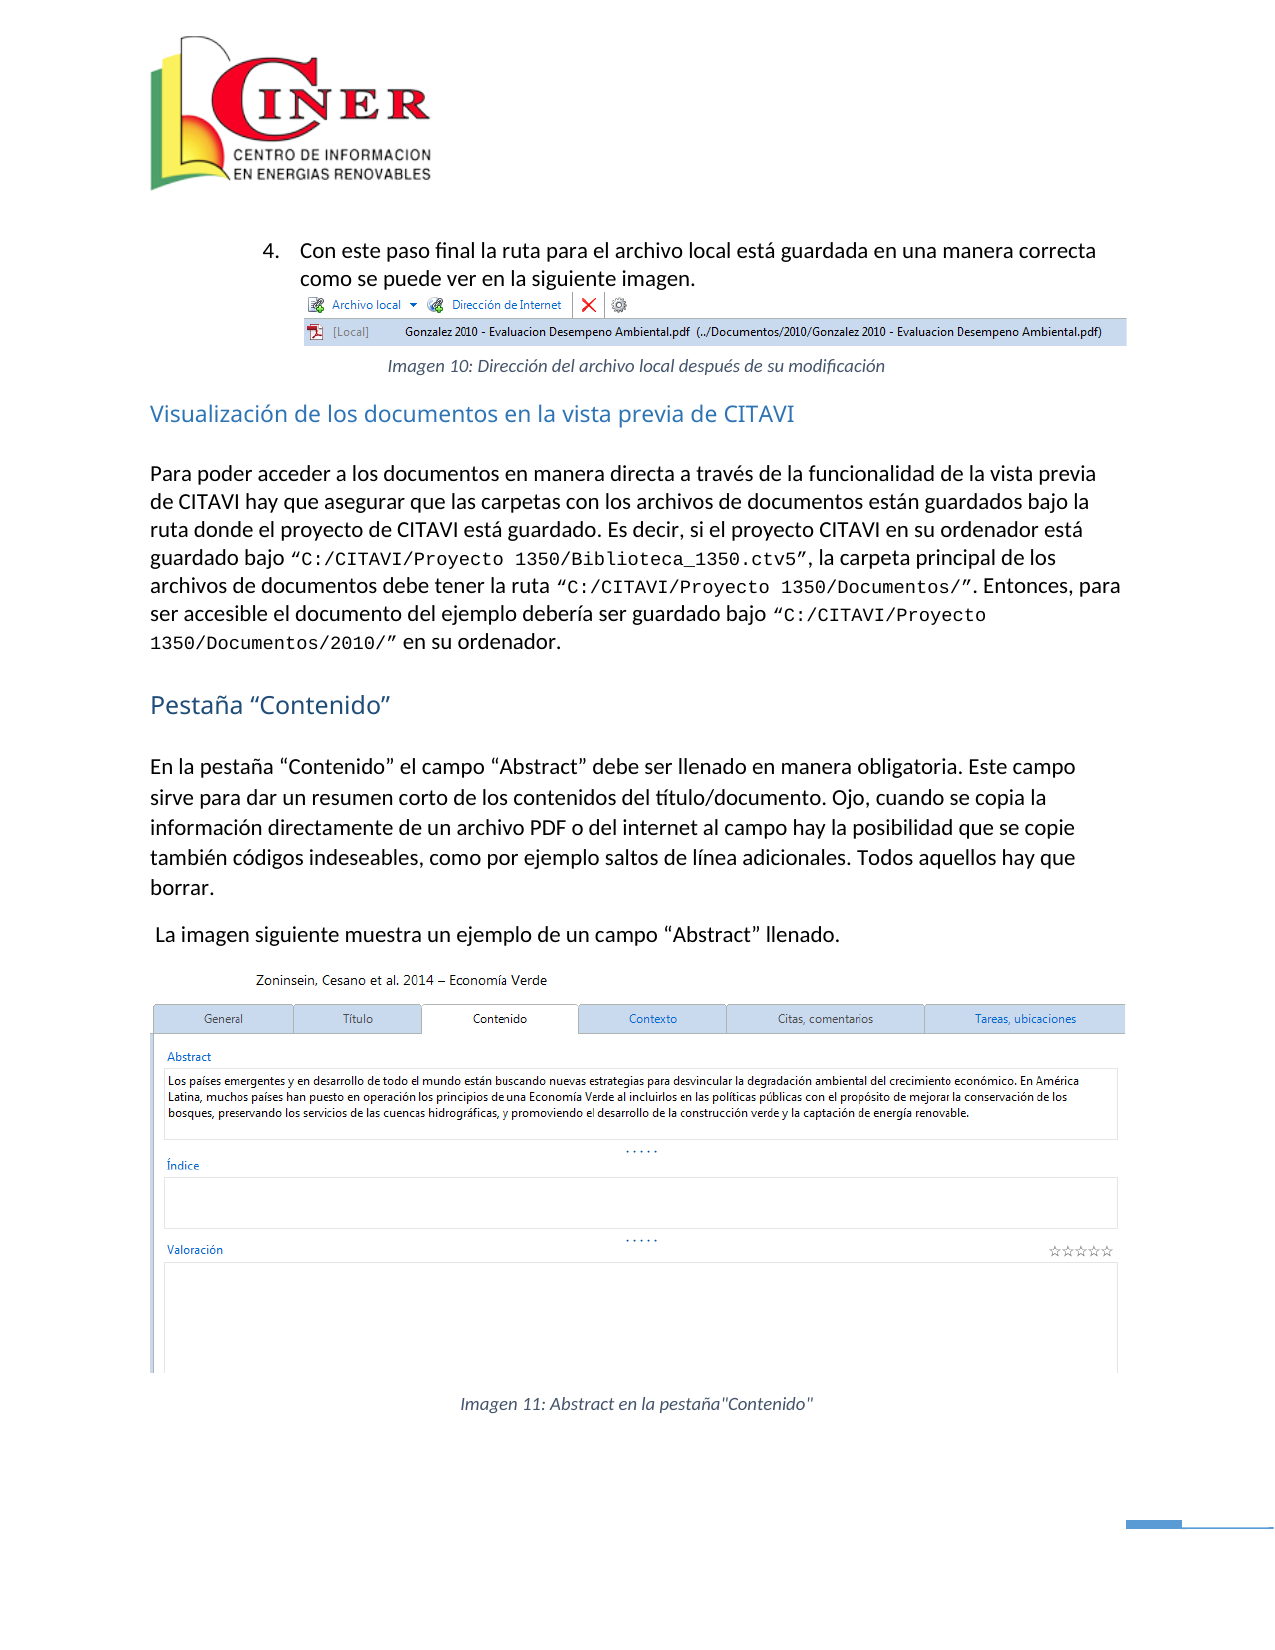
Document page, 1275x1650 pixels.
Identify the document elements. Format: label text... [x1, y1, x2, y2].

text En la pestaña “Contenido” el campo “Abstract” debe ser llenado en manera obligatoria. Este campo sirve para dar un resumen corto de los contenidos del título/documento. Ojo, cuando se copia la información directamente de un archivo PDF o del internet al campo hay la posibilidad que se copie también códigos indeseables, como por ejemplo saltos de línea adicionales. Todos aquellos hay que borrar. [150, 752, 1125, 901]
picture [150, 967, 1125, 1373]
list Para poder acceder a los documentos en manera directa a través de la funcionalidad de la vista previa de CITAVI hay que asegurar que las carpetas con los archivos de documentos están guardados bajo la ruta donde el proyecto de CITAVI está guardado. Es decir, si el proyecto CITAVI en su ordenador está guardado bajo “C:/CITAVI/Proyecto 1350/Biblioteca_1350.ctv5”, la carpeta principal de los archivos de documentos debe tener la ruta “C:/CITAVI/Proyecto 1350/Documentos/”. Entonces, para ser accesible el documento del ejemplo debería ser guardado bajo “C:/CITAVI/Proyecto 1350/Documentos/2010/” en su ordenador. [150, 459, 1125, 655]
list Con este paso final la ruta para el archivo local está guardada en una manera correcta como se puede ver en la siguiente imagen. [262, 236, 1125, 292]
text La imagen siguiente muestra un ejemplo de un campo “Abstract” llenado. [150, 920, 1125, 948]
subtitle Pestaña “Contenido” [150, 688, 1125, 722]
picture [300, 292, 1127, 354]
picture [150, 36, 432, 193]
subtitle Visualización de los documentos en la vista previa de CITAVI [150, 397, 1125, 429]
